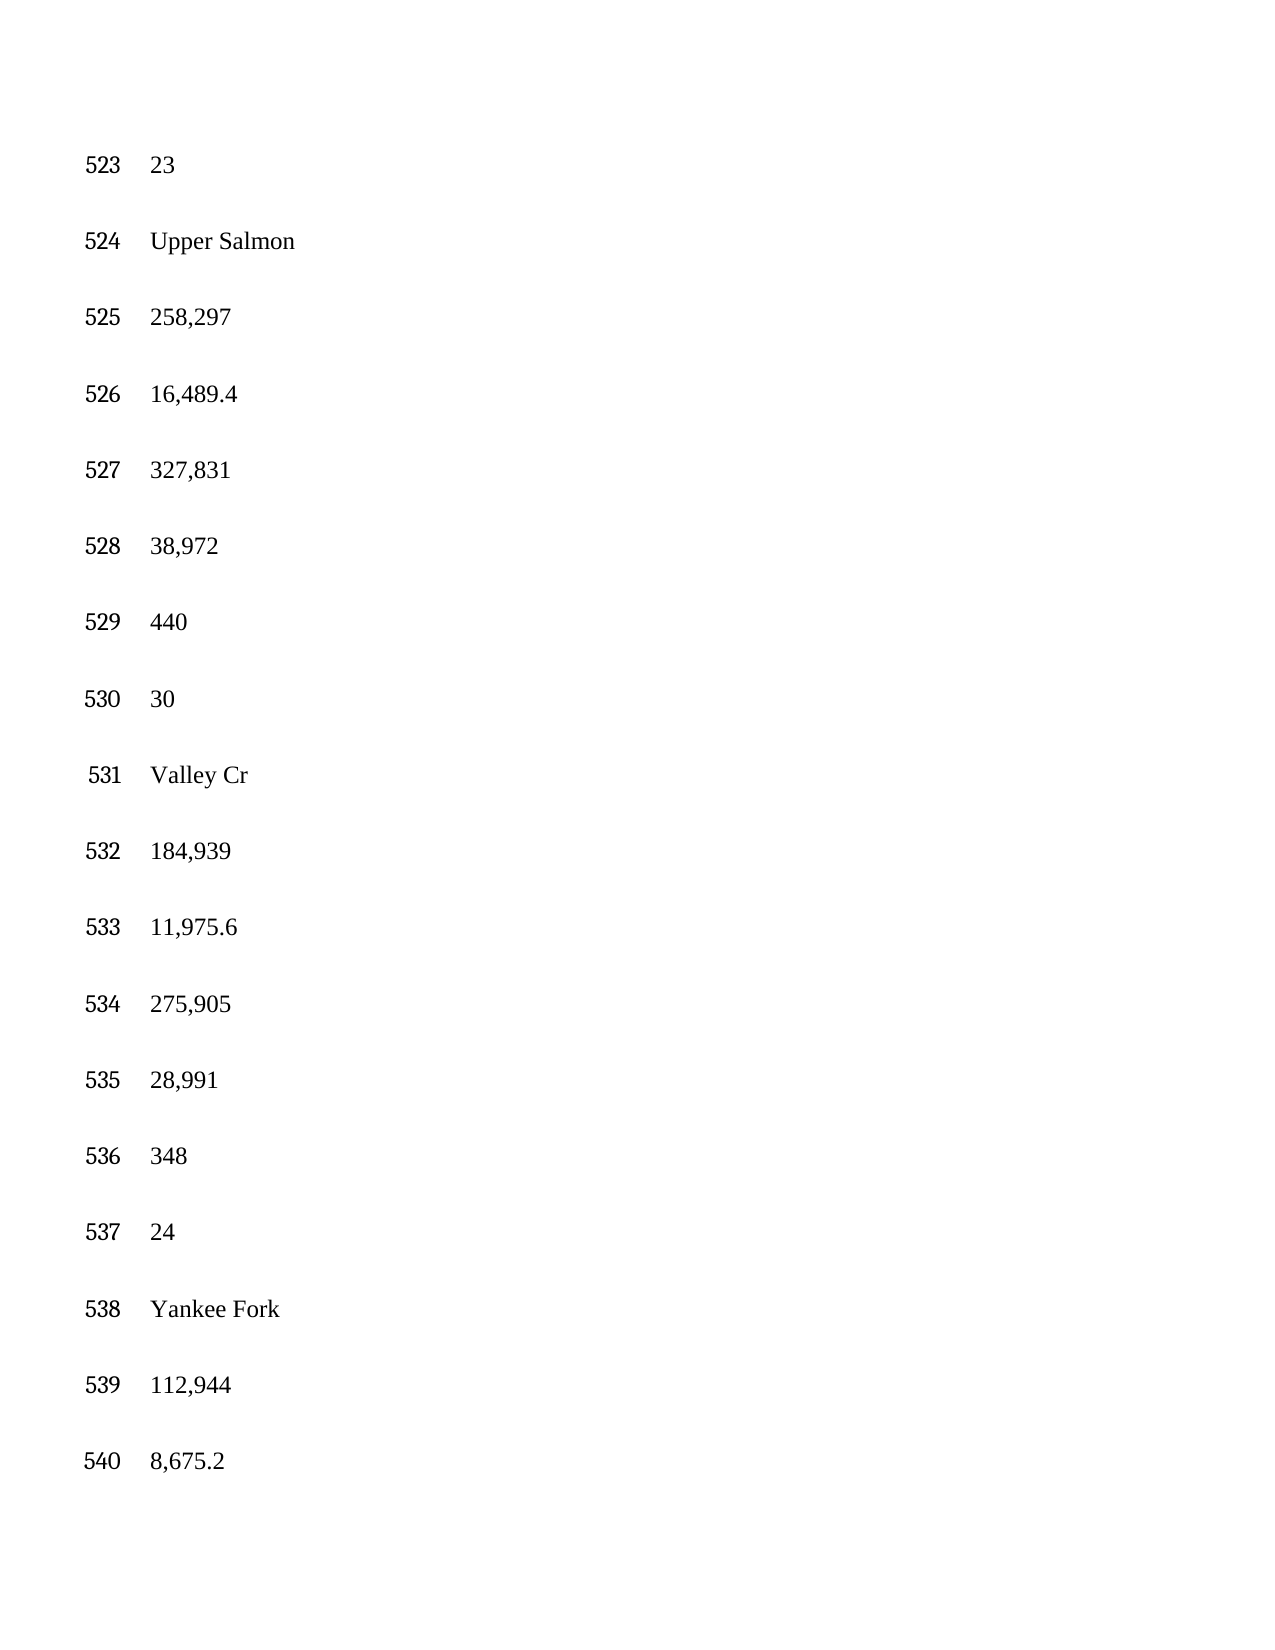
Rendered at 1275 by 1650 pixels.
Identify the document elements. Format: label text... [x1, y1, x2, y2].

text 38,972 [150, 531, 1125, 560]
text 440 [150, 607, 1125, 636]
text Valley Cr [150, 760, 1125, 789]
text 11,975.6 [150, 912, 1125, 941]
text 16,489.4 [150, 379, 1125, 407]
text 275,905 [150, 989, 1125, 1017]
text Upper Salmon [150, 226, 1125, 255]
text 184,939 [150, 836, 1125, 865]
text 8,675.2 [150, 1446, 1125, 1475]
text 327,831 [150, 455, 1125, 484]
text 24 [150, 1217, 1125, 1246]
text 348 [150, 1141, 1125, 1170]
text 28,991 [150, 1065, 1125, 1094]
text 258,297 [150, 302, 1125, 331]
text 23 [150, 150, 1125, 179]
text 112,944 [150, 1370, 1125, 1399]
text Yankee Fork [150, 1294, 1125, 1322]
text 30 [150, 684, 1125, 712]
